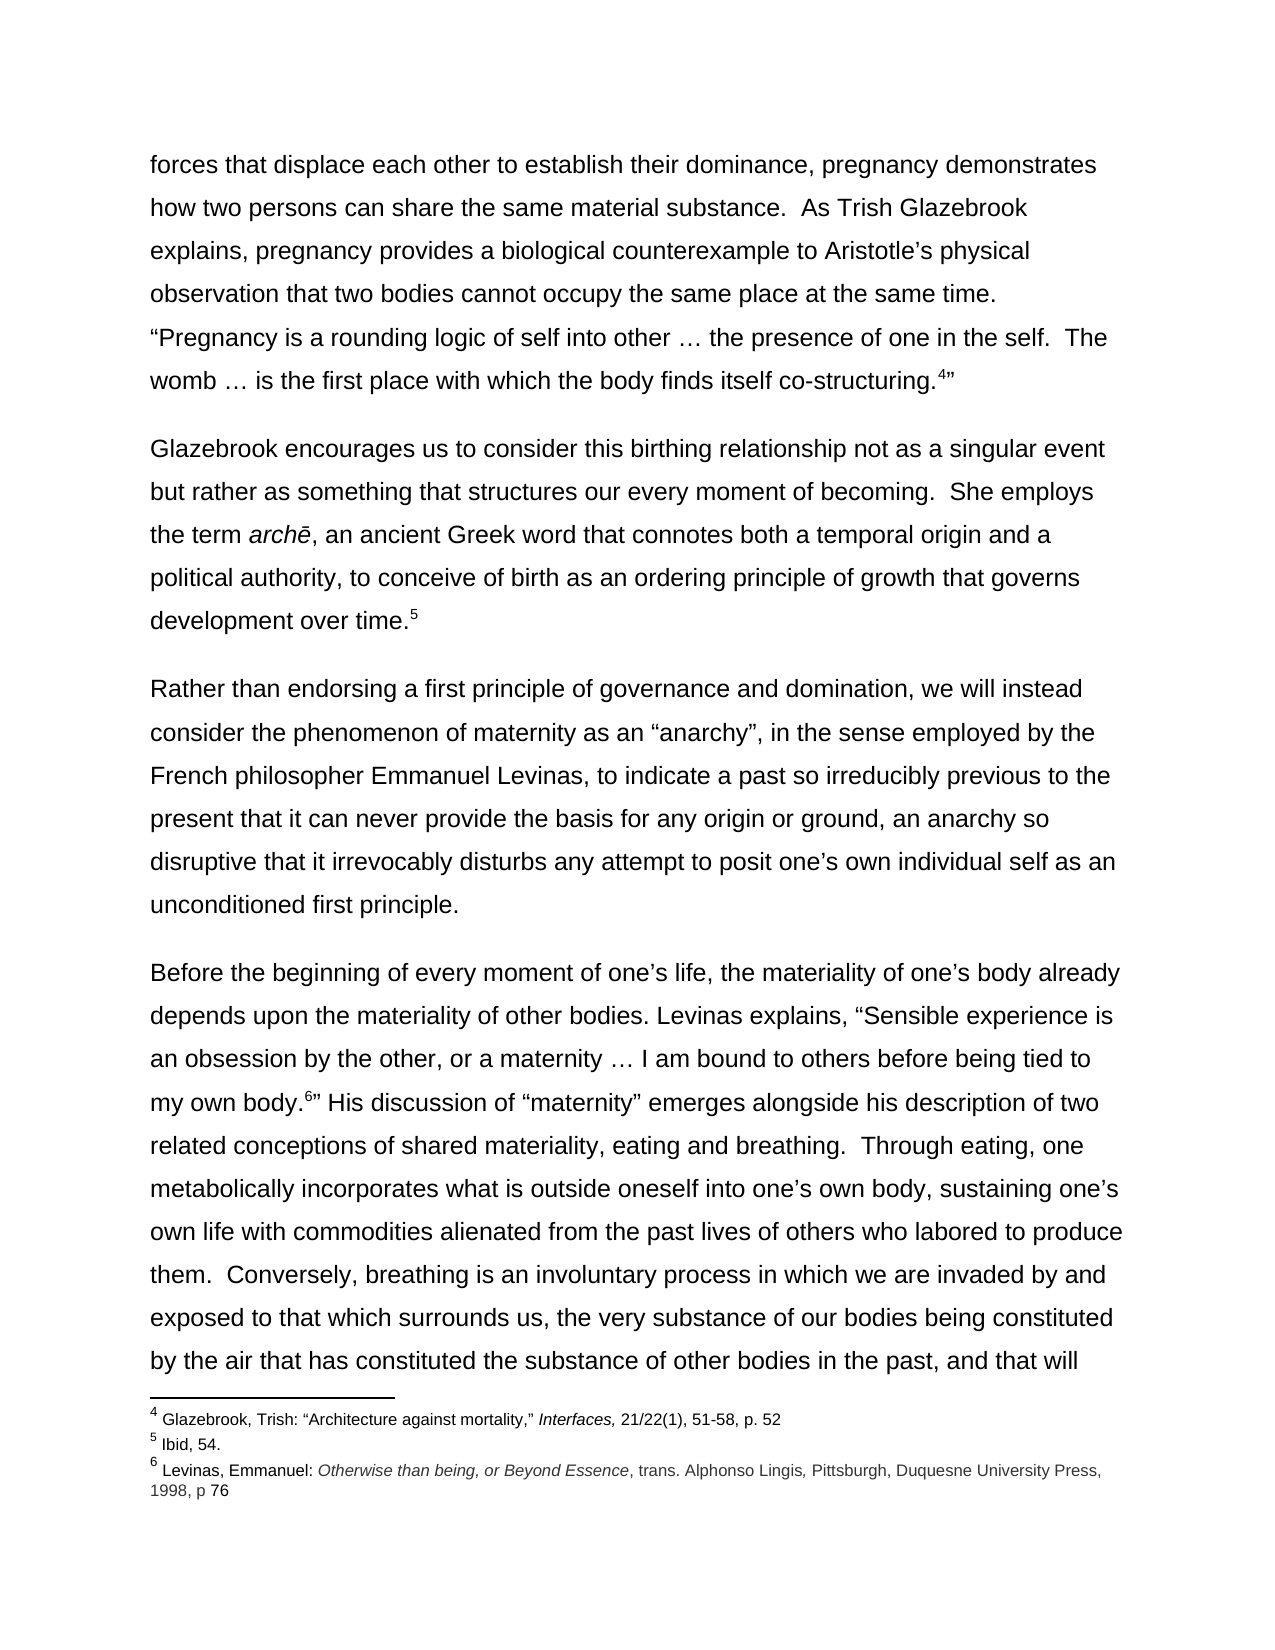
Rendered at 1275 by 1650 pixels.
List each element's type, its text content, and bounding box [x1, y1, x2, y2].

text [150, 150, 1125, 394]
text Glazebrook encourages us to consider this birthing relationship not as a singular event but rather as something that structures our every moment of becoming. She employs the term archē, an ancient Greek word that connotes both a temporal origin and a political authority, to conceive of birth as an ordering principle of growth that governs development over time. [150, 434, 1125, 635]
text Rather than endorsing a first principle of governance and domination, we will instead consider the phenomenon of maternity as an “anarchy”, in the sense employed by the French philosopher Emmanuel Levinas, to indicate a past so irreducibly previous to the present that it can never provide the basis for any origin or ground, an anarchy so disruptive that it irrevocably disturbs any attempt to posit one’s own individual self as an unconditioned first principle. [150, 674, 1125, 919]
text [150, 958, 1125, 1375]
